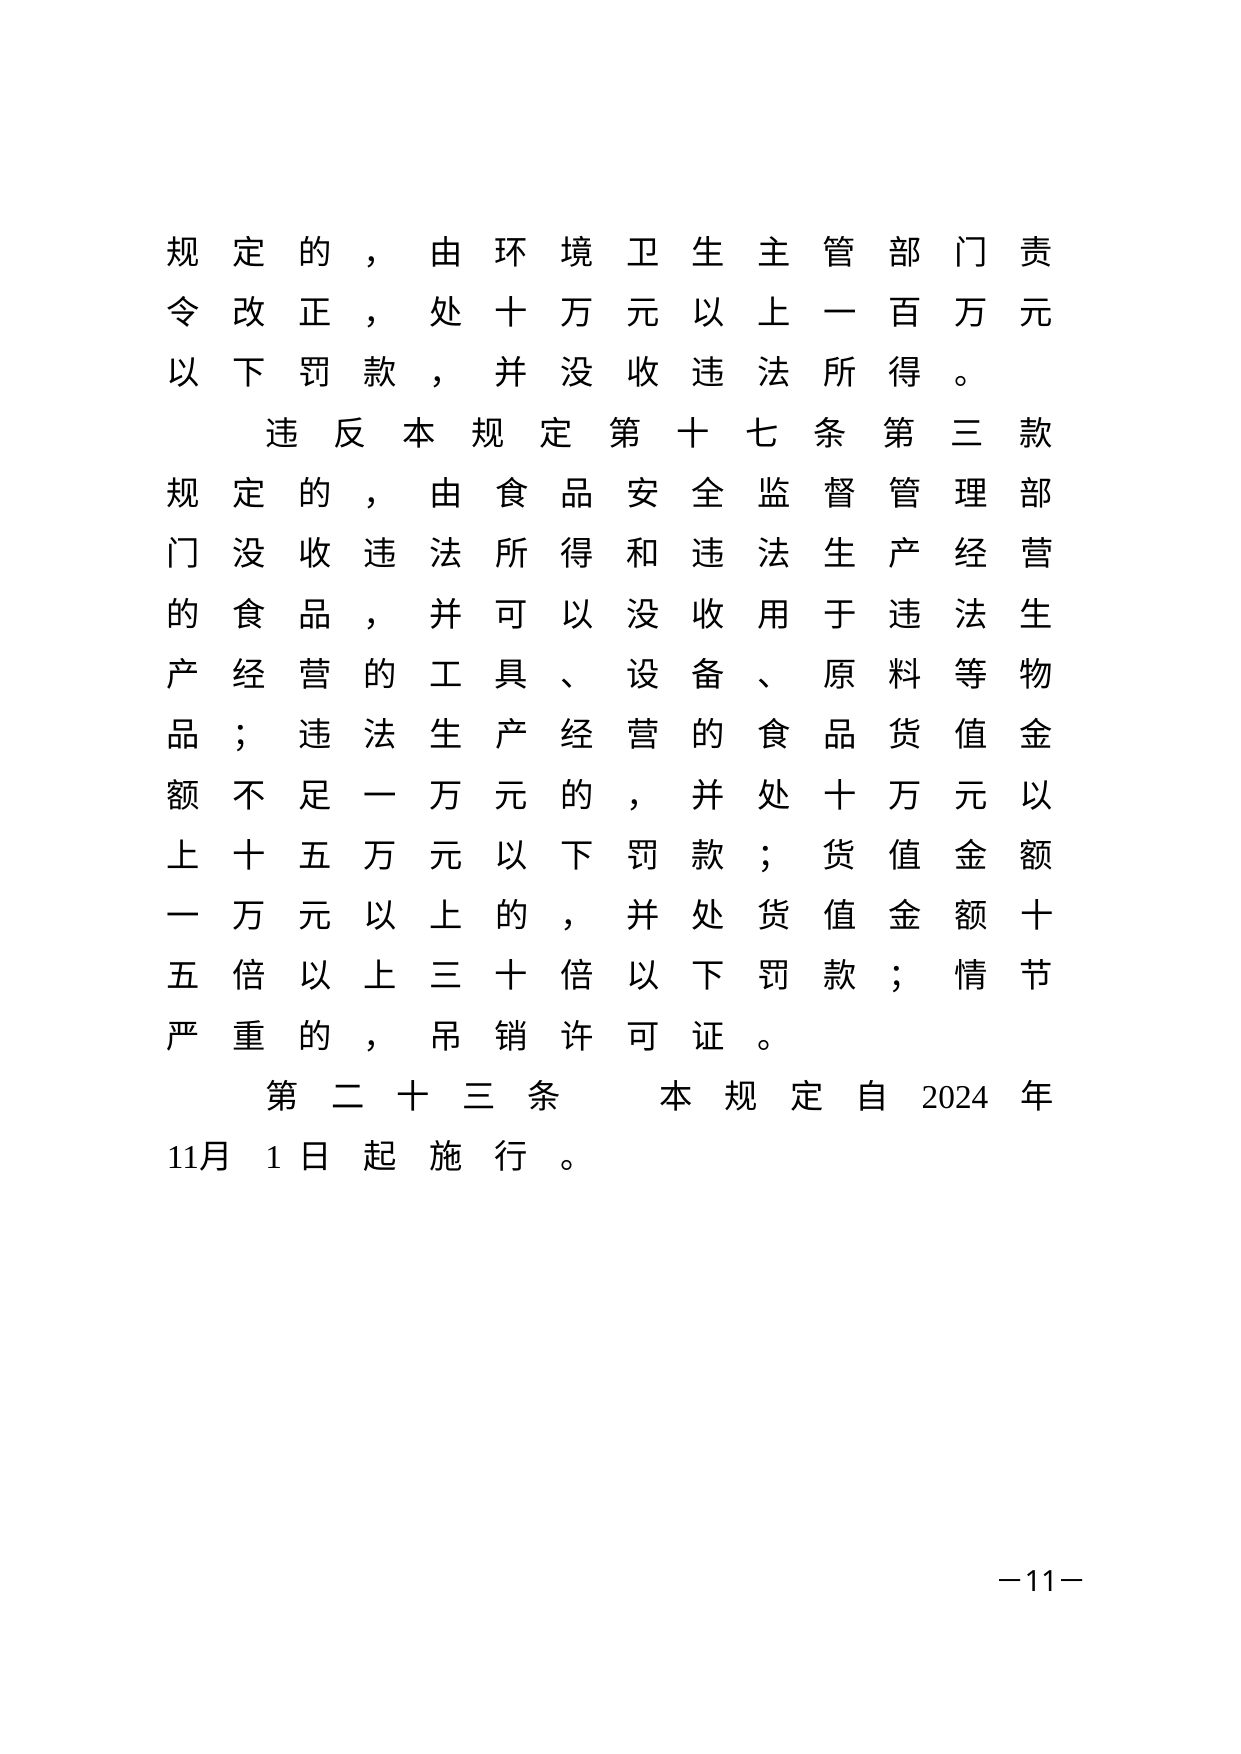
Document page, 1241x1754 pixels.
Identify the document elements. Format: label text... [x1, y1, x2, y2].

text 违反本规定第十七条第三款规定的，由食品安全监督管理部门没收违法所得和违法生产经营的食品，并可以没收用于违法生产经营的工具、设备、原料等物品；违法生产经营的食品货值金额不足一万元的，并处十万元以上十五万元以下罚款；货值金额一万元以上的，并处货值金额十五倍以上三十倍以下罚款；情节严重的，吊销许可证。 [167, 400, 1085, 1064]
text 第二十三条 本规定自2024年11月1日起施行。 [167, 1064, 1085, 1184]
text 违反本规定第十七条第二款规定的，由环境卫生主管部门责令改正，处十万元以上一百万元以下罚款，并没收违法所得。 [167, 219, 1085, 400]
